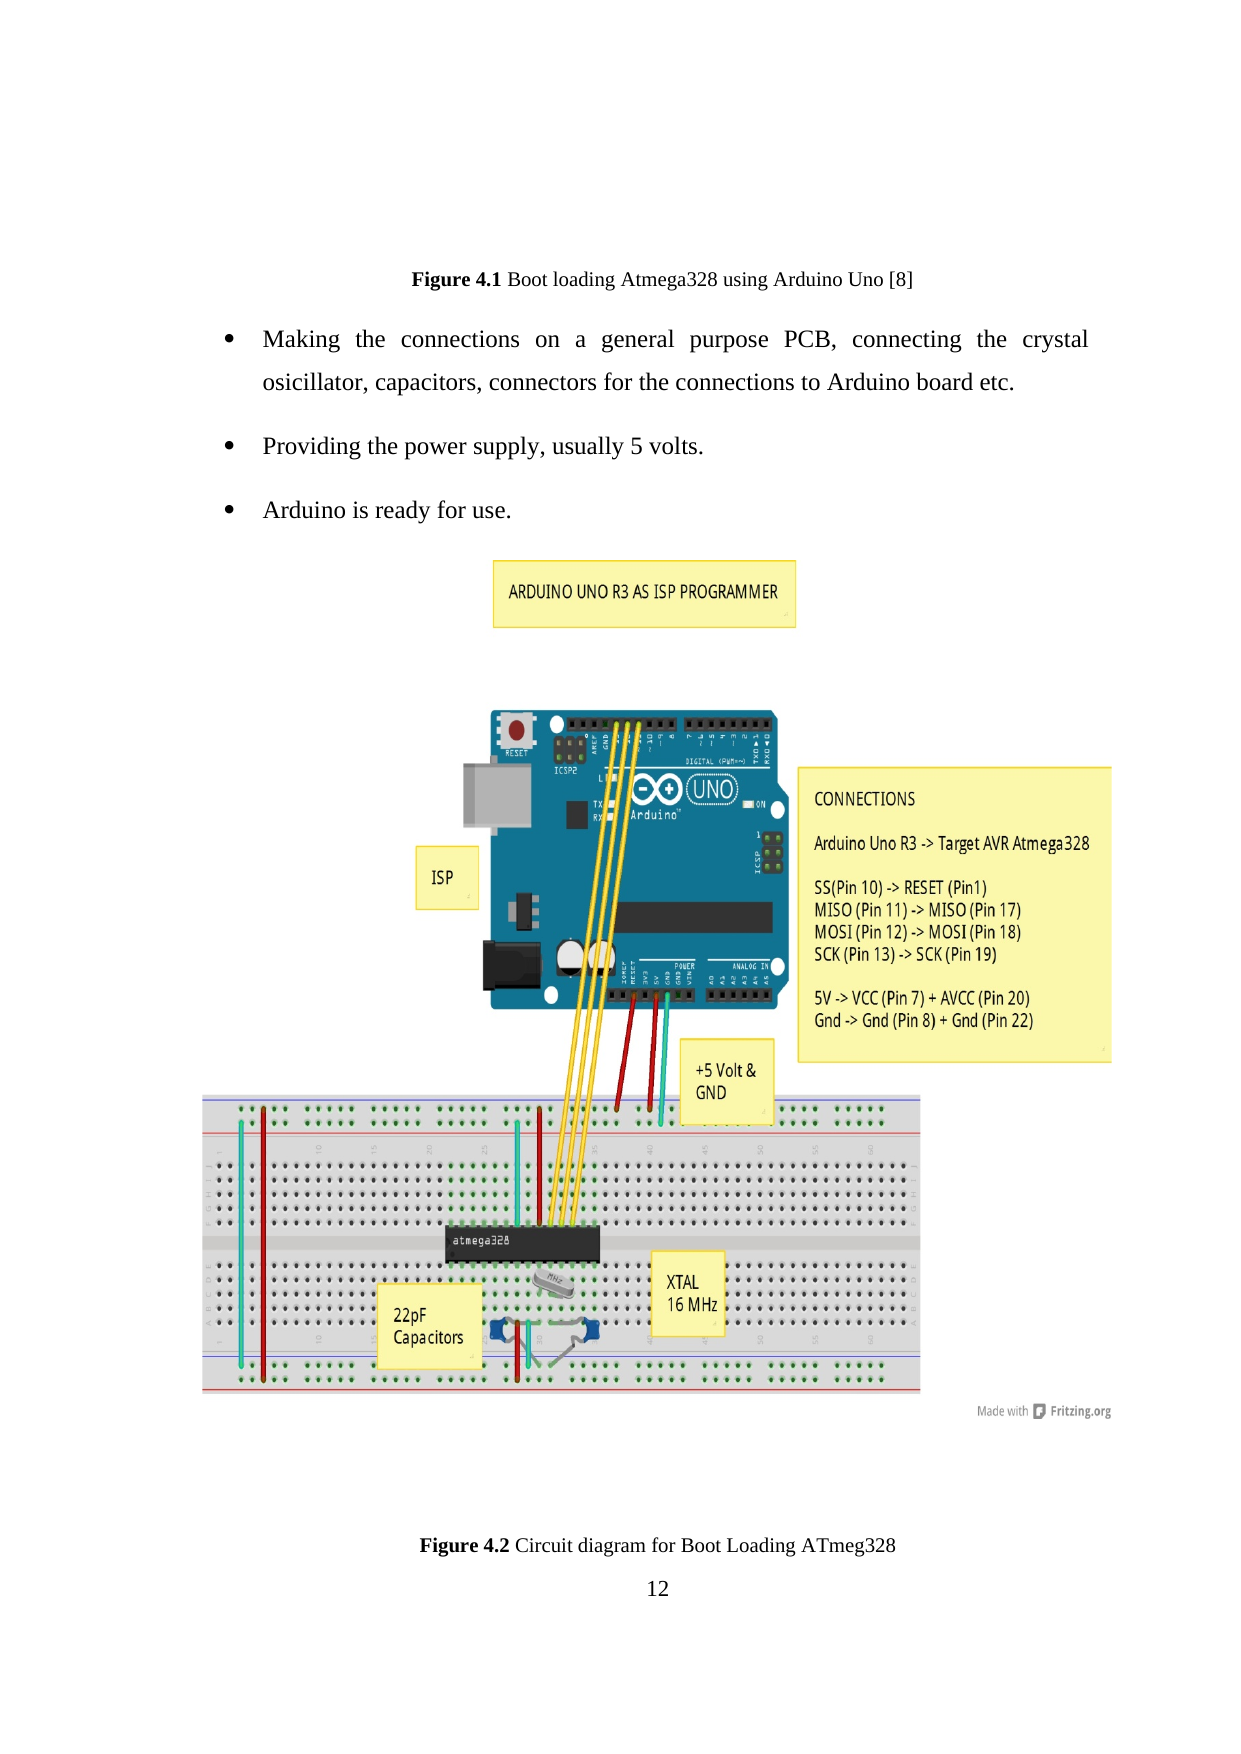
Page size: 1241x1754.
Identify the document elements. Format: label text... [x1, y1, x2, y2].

list Making the connections on a general purpose PCB, connecting the crystal osicillator, capacitors, connectors for the connections to Arduino board etc. [225, 324, 1090, 396]
text Figure 4.1 Boot loading Atmega328 using Arduino Uno [8] [234, 267, 1090, 291]
text Figure 4.2 Circuit diagram for Boot Loading ATmeg328 [225, 1533, 1090, 1557]
list Providing the power supply, usually 5 volts. [225, 431, 1090, 460]
picture [202, 560, 1112, 1418]
list Arduino is ready for use. [225, 495, 1090, 524]
